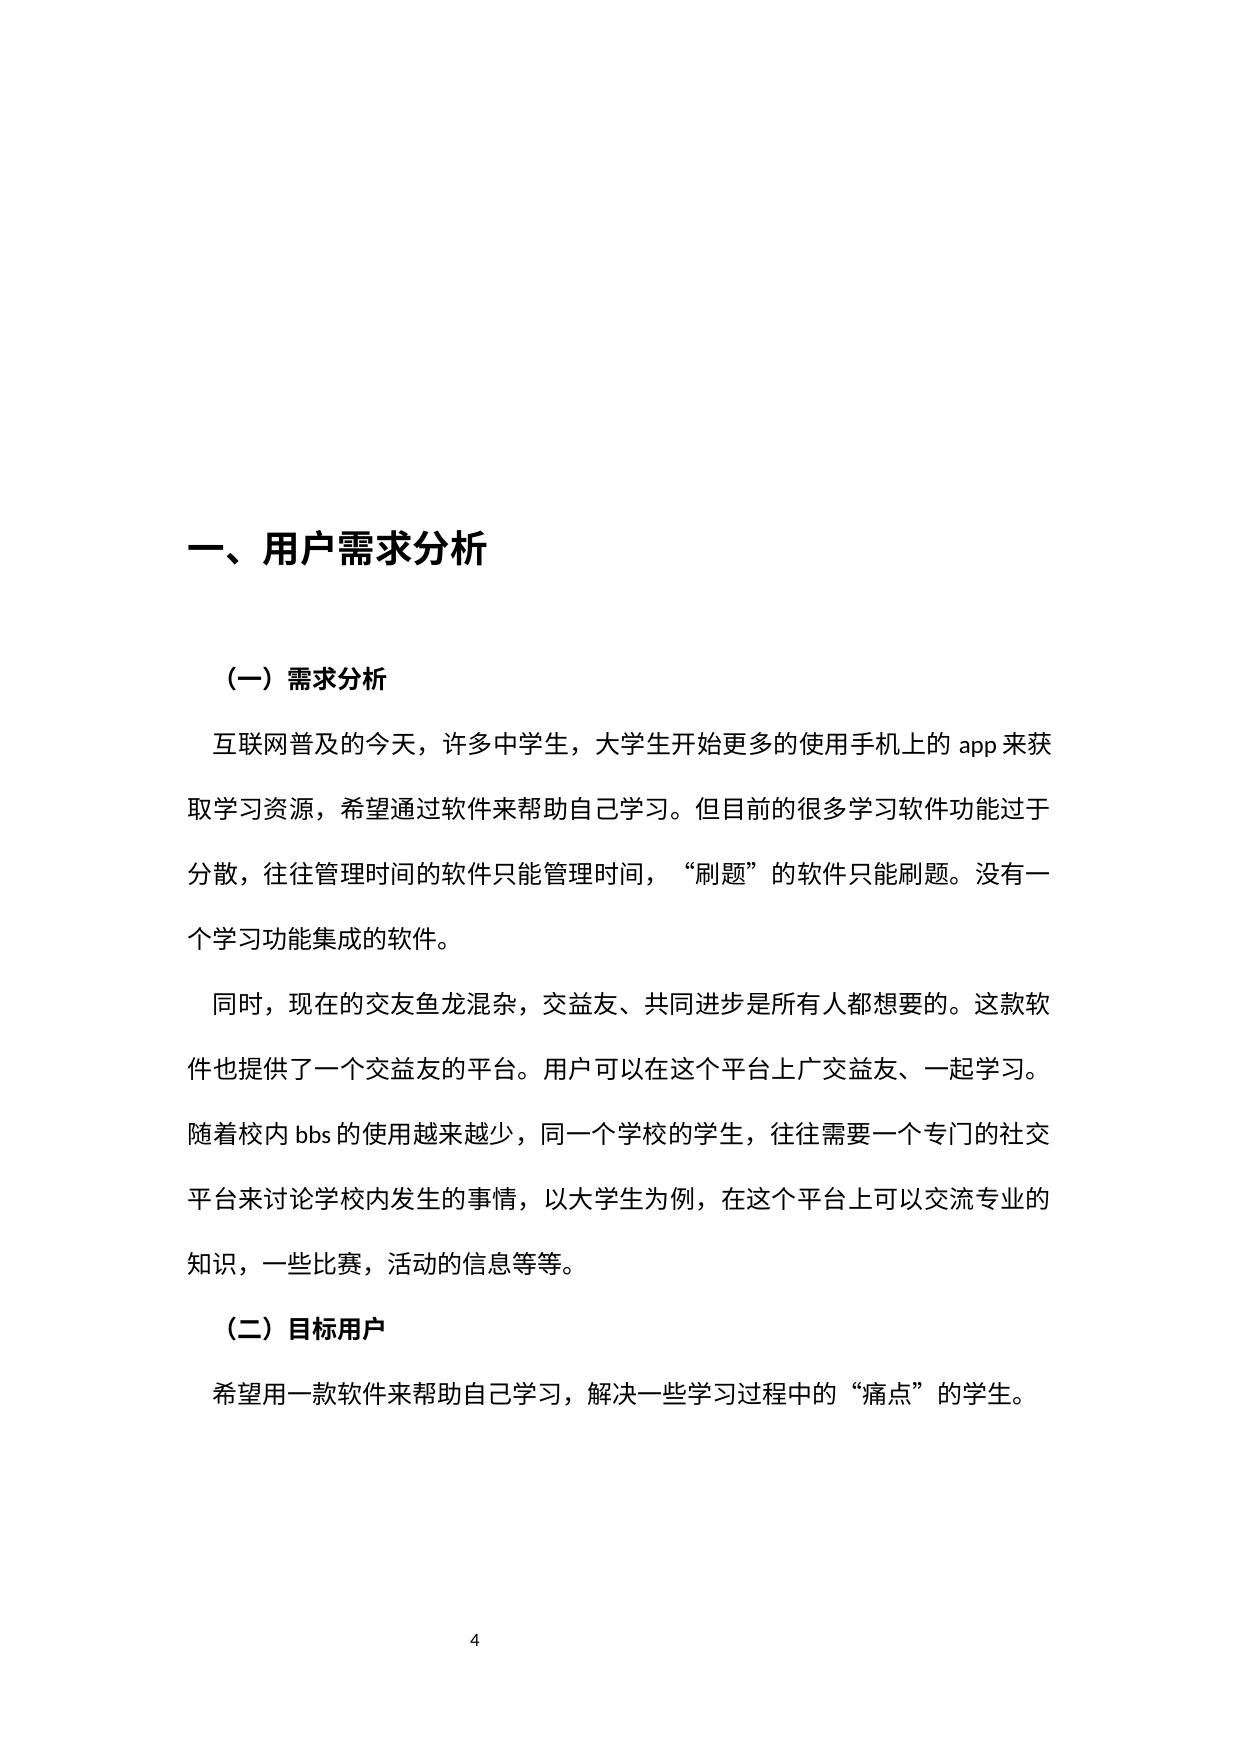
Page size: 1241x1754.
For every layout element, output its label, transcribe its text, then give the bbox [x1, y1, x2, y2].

text （二）目标用户 [187, 1295, 1053, 1360]
subtitle 用户需求分析 [187, 514, 1053, 579]
text 希望用一款软件来帮助自己学习，解决一些学习过程中的“痛点”的学生。 [187, 1360, 1053, 1425]
text 同时，现在的交友鱼龙混杂，交益友、共同进步是所有人都想要的。这款软件也提供了一个交益友的平台。用户可以在这个平台上广交益友、一起学习。随着校内bbs的使用越来越少，同一个学校的学生，往往需要一个专门的社交平台来讨论学校内发生的事情，以大学生为例，在这个平台上可以交流专业的知识，一些比赛，活动的信息等等。 [187, 970, 1053, 1295]
text 互联网普及的今天，许多中学生，大学生开始更多的使用手机上的app来获取学习资源，希望通过软件来帮助自己学习。但目前的很多学习软件功能过于分散，往往管理时间的软件只能管理时间，“刷题”的软件只能刷题。没有一个学习功能集成的软件。 [187, 710, 1053, 970]
text （一）需求分析 [212, 645, 1053, 710]
